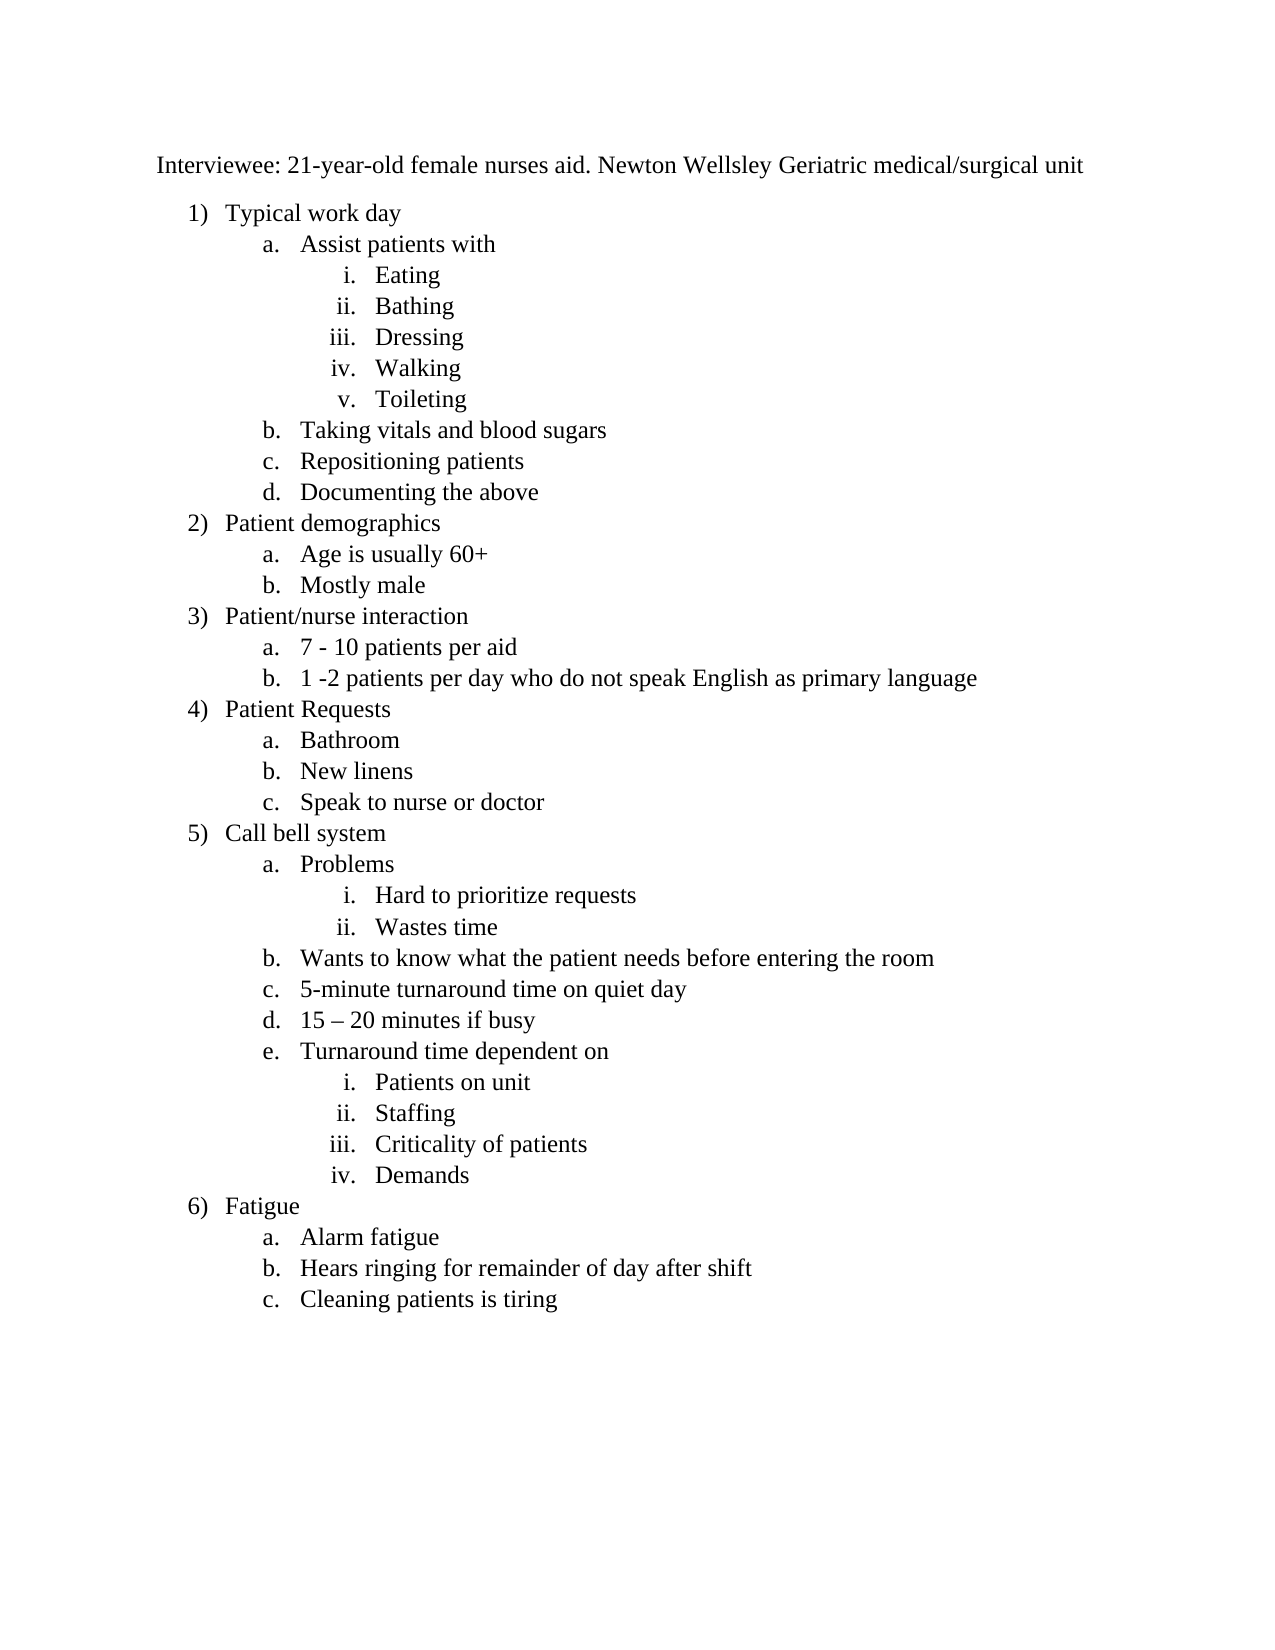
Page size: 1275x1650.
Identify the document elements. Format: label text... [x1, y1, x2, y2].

list 15 – 20 minutes if busy [262, 1005, 1125, 1033]
list Patients on unit [356, 1067, 1125, 1096]
list Assist patients with [262, 229, 1125, 257]
list Mostly male [262, 570, 1125, 599]
list Taking vitals and blood sugars [262, 415, 1125, 444]
list Patient demographics [187, 508, 1125, 537]
list Wastes time [356, 912, 1125, 940]
list Wants to know what the patient needs before entering the room [262, 943, 1125, 971]
list 5-minute turnaround time on quiet day [262, 974, 1125, 1002]
list Demands [356, 1160, 1125, 1189]
list Hard to prioritize requests [356, 881, 1125, 909]
list Speak to nurse or doctor [262, 787, 1125, 816]
list Dressing [356, 322, 1125, 351]
list Age is usually 60+ [262, 539, 1125, 568]
list Documenting the above [262, 477, 1125, 506]
list Bathroom [262, 725, 1125, 754]
list Patient/nurse interaction [187, 601, 1125, 630]
list Typical work day [187, 198, 1125, 226]
list 1 -2 patients per day who do not speak English as primary language [262, 663, 1125, 692]
list Repositioning patients [262, 446, 1125, 475]
list Alarm fatigue [262, 1222, 1125, 1251]
text Interviewee: 21-year-old female nurses aid. Newton Wellsley Geriatric medical/surgical unit [150, 150, 1125, 179]
list 7 - 10 patients per aid [262, 632, 1125, 661]
list Eating [356, 260, 1125, 288]
list Toileting [356, 384, 1125, 413]
list Call bell system [187, 818, 1125, 847]
list Hears ringing for remainder of day after shift [262, 1253, 1125, 1282]
list Problems [262, 849, 1125, 878]
list Walking [356, 353, 1125, 382]
list Turnaround time dependent on [262, 1036, 1125, 1064]
list Staffing [356, 1098, 1125, 1127]
list Patient Requests [187, 694, 1125, 723]
list Bathing [356, 291, 1125, 319]
list New linens [262, 756, 1125, 785]
list Cleaning patients is tiring [262, 1284, 1125, 1313]
list Criticality of patients [356, 1129, 1125, 1158]
list Fatigue [187, 1191, 1125, 1220]
